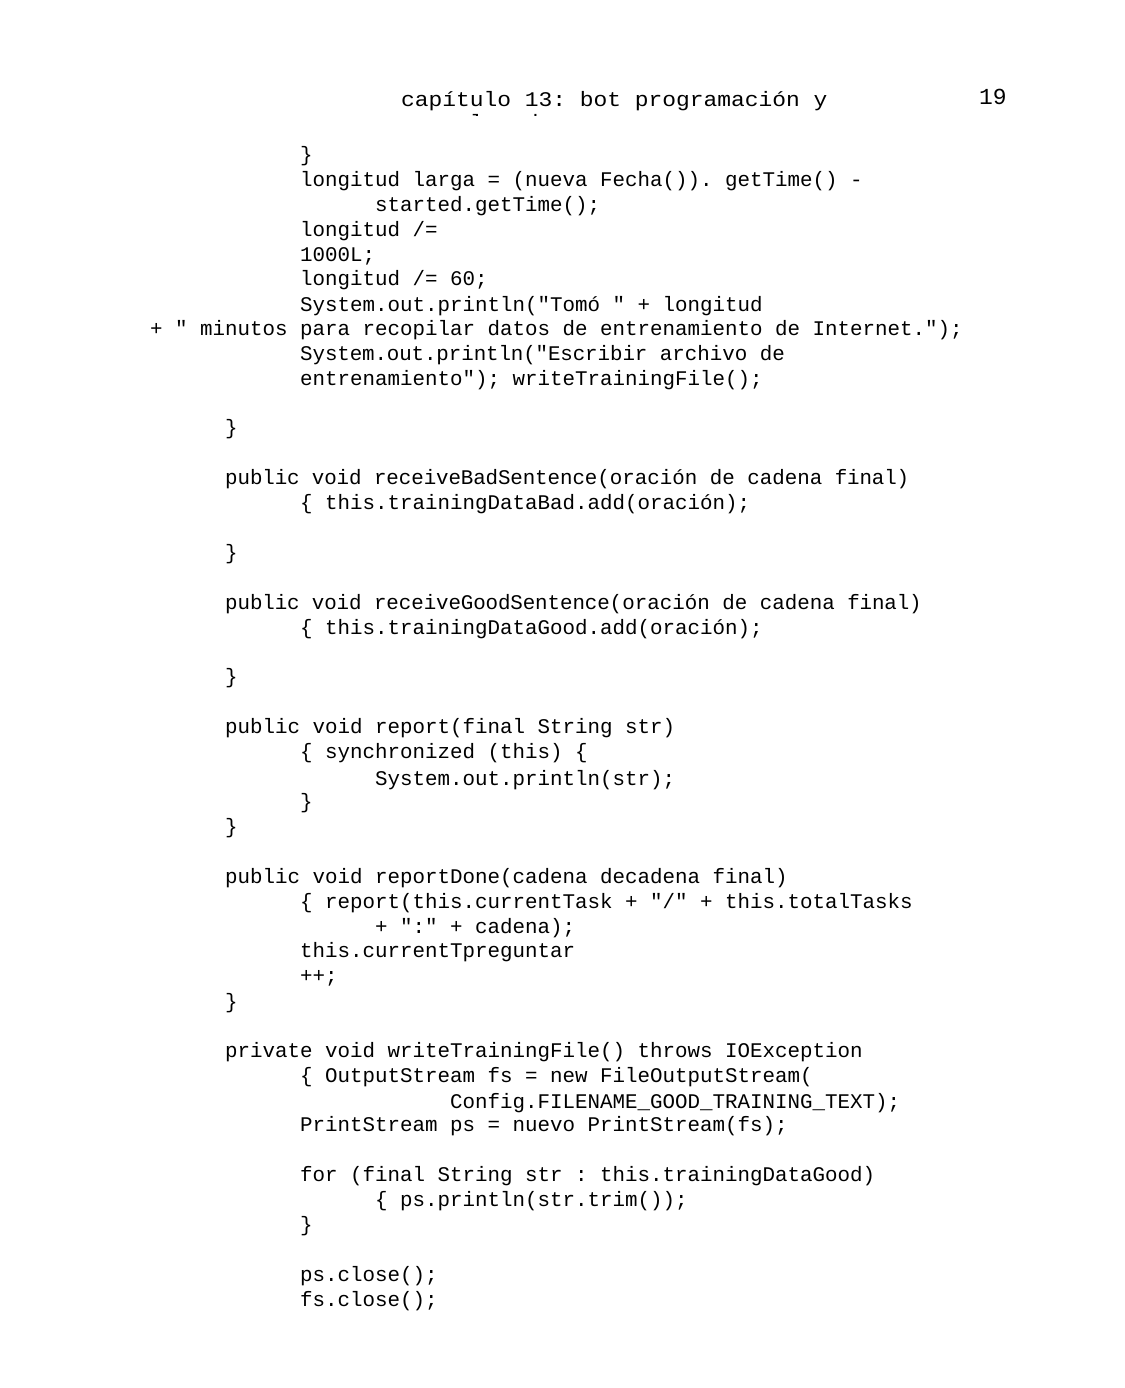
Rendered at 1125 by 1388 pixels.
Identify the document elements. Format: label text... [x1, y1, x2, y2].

text + ":" + cadena); this.currentTpreguntar++; [300, 916, 576, 989]
text Config.FILENAME_GOOD_TRAINING_TEXT); [450, 1089, 987, 1113]
text private void writeTrainingFile() throws IOException { OutputStream fs = new FileOutputStream( [225, 1040, 987, 1088]
text } [225, 542, 987, 566]
text + " minutos para recopilar datos de entrenamiento de Internet."); System.out.println("Escribir archivo de entrenamiento"); writeTrainingFile(); [150, 318, 987, 391]
text PrintStream ps = nuevo PrintStream(fs); [300, 1114, 987, 1138]
text ps.close(); [300, 1264, 987, 1288]
text System.out.println("Tomó " + longitud [300, 293, 987, 317]
text public void reportDone(cadena decadena final) { report(this.currentTask + "/" + this.totalTasks [225, 866, 987, 914]
text } [225, 816, 987, 840]
text longitud larga = (nueva Fecha()). getTime() - started.getTime(); [300, 169, 987, 218]
text for (final String str : this.trainingDataGood) { ps.println(str.trim()); [300, 1164, 987, 1213]
text } [225, 417, 987, 441]
text longitud /= 1000L; longitud /= 60; [300, 219, 501, 292]
text } [225, 990, 987, 1014]
text public void receiveBadSentence(oración de cadena final) { this.trainingDataBad.add(oración); [225, 467, 987, 516]
text } [300, 144, 987, 168]
text } [300, 791, 987, 815]
text public void report(final String str) { synchronized (this) { [225, 717, 756, 765]
text System.out.println(str); [375, 766, 987, 790]
text public void receiveGoodSentence(oración de cadena final) { this.trainingDataGood.add(oración); [225, 592, 987, 640]
text } [225, 667, 987, 690]
text fs.close(); [300, 1289, 987, 1313]
text } [300, 1214, 987, 1238]
